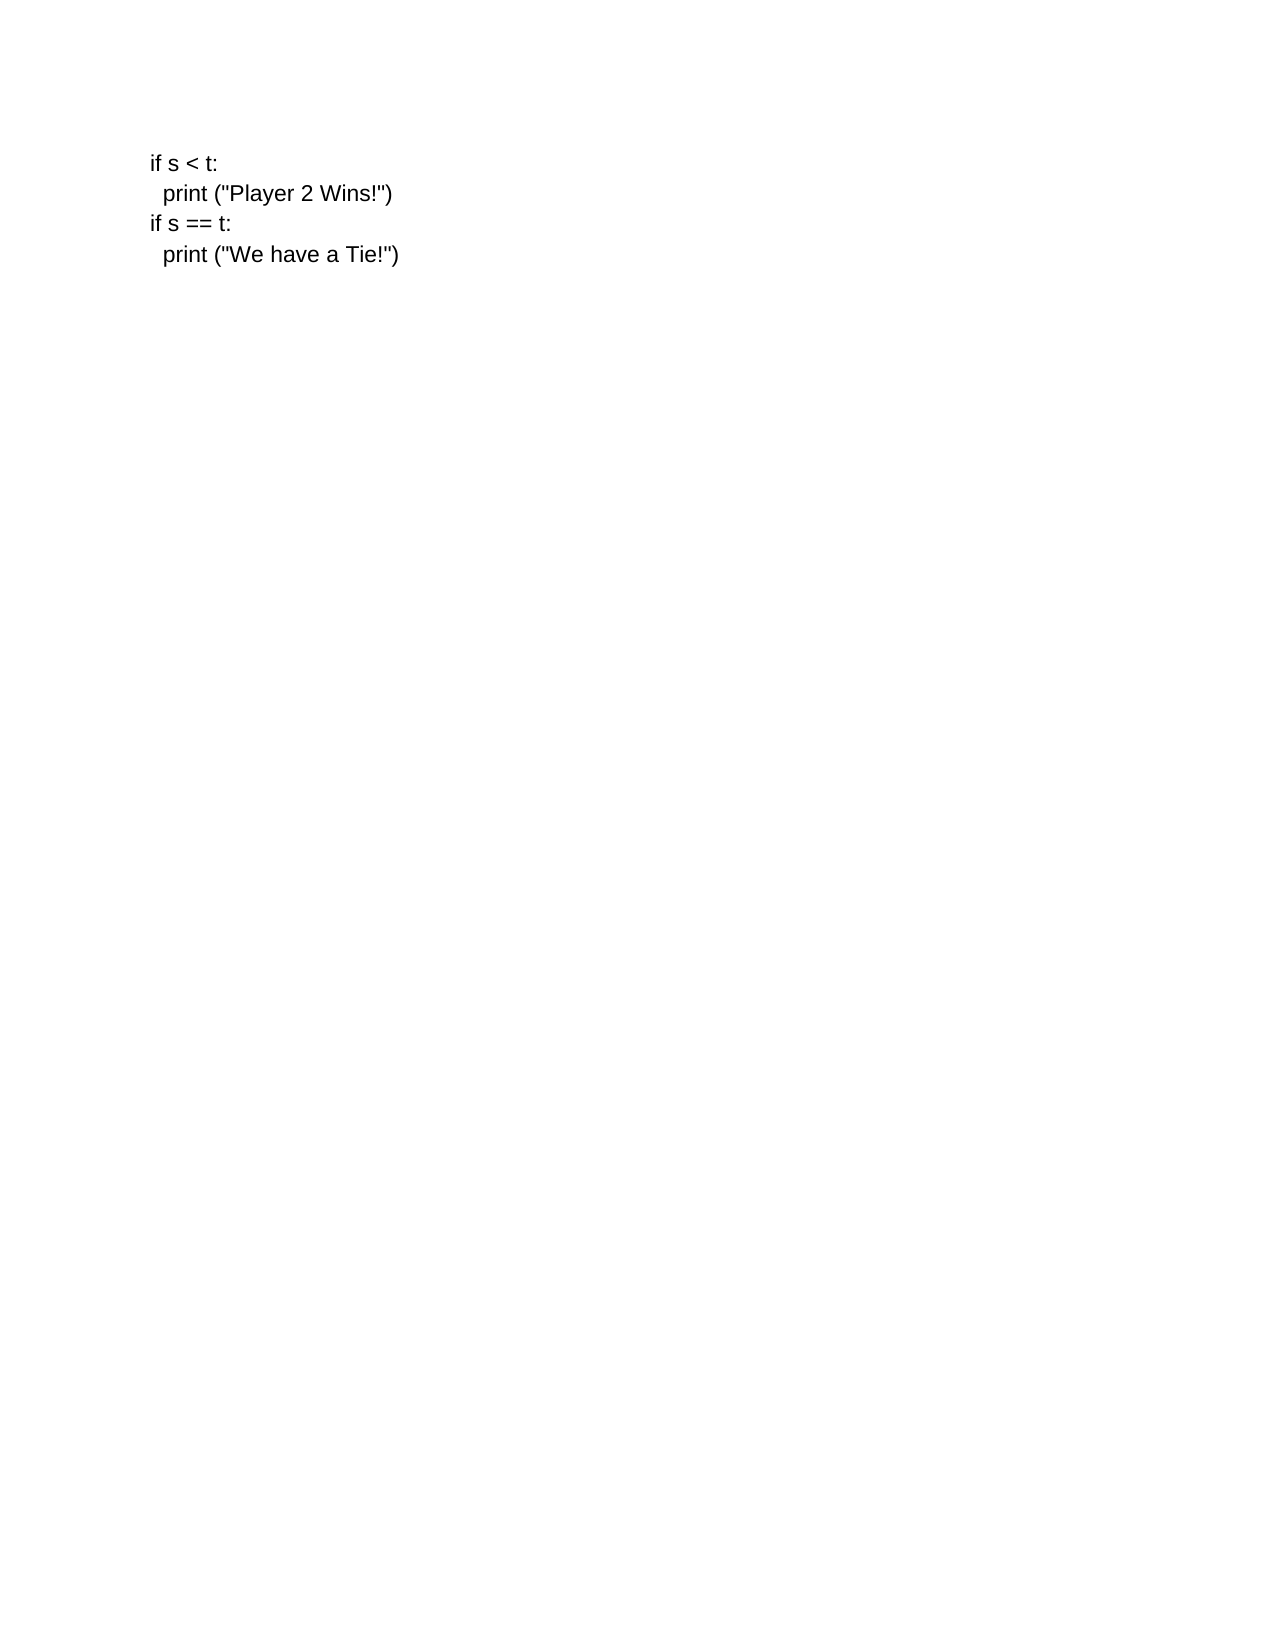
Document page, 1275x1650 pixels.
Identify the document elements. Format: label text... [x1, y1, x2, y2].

text print ("We have a Tie!") [150, 241, 1125, 267]
text print ("Player 2 Wins!") [150, 180, 1125, 207]
text if s == t: [150, 210, 1125, 237]
text if s < t: [150, 150, 1125, 176]
